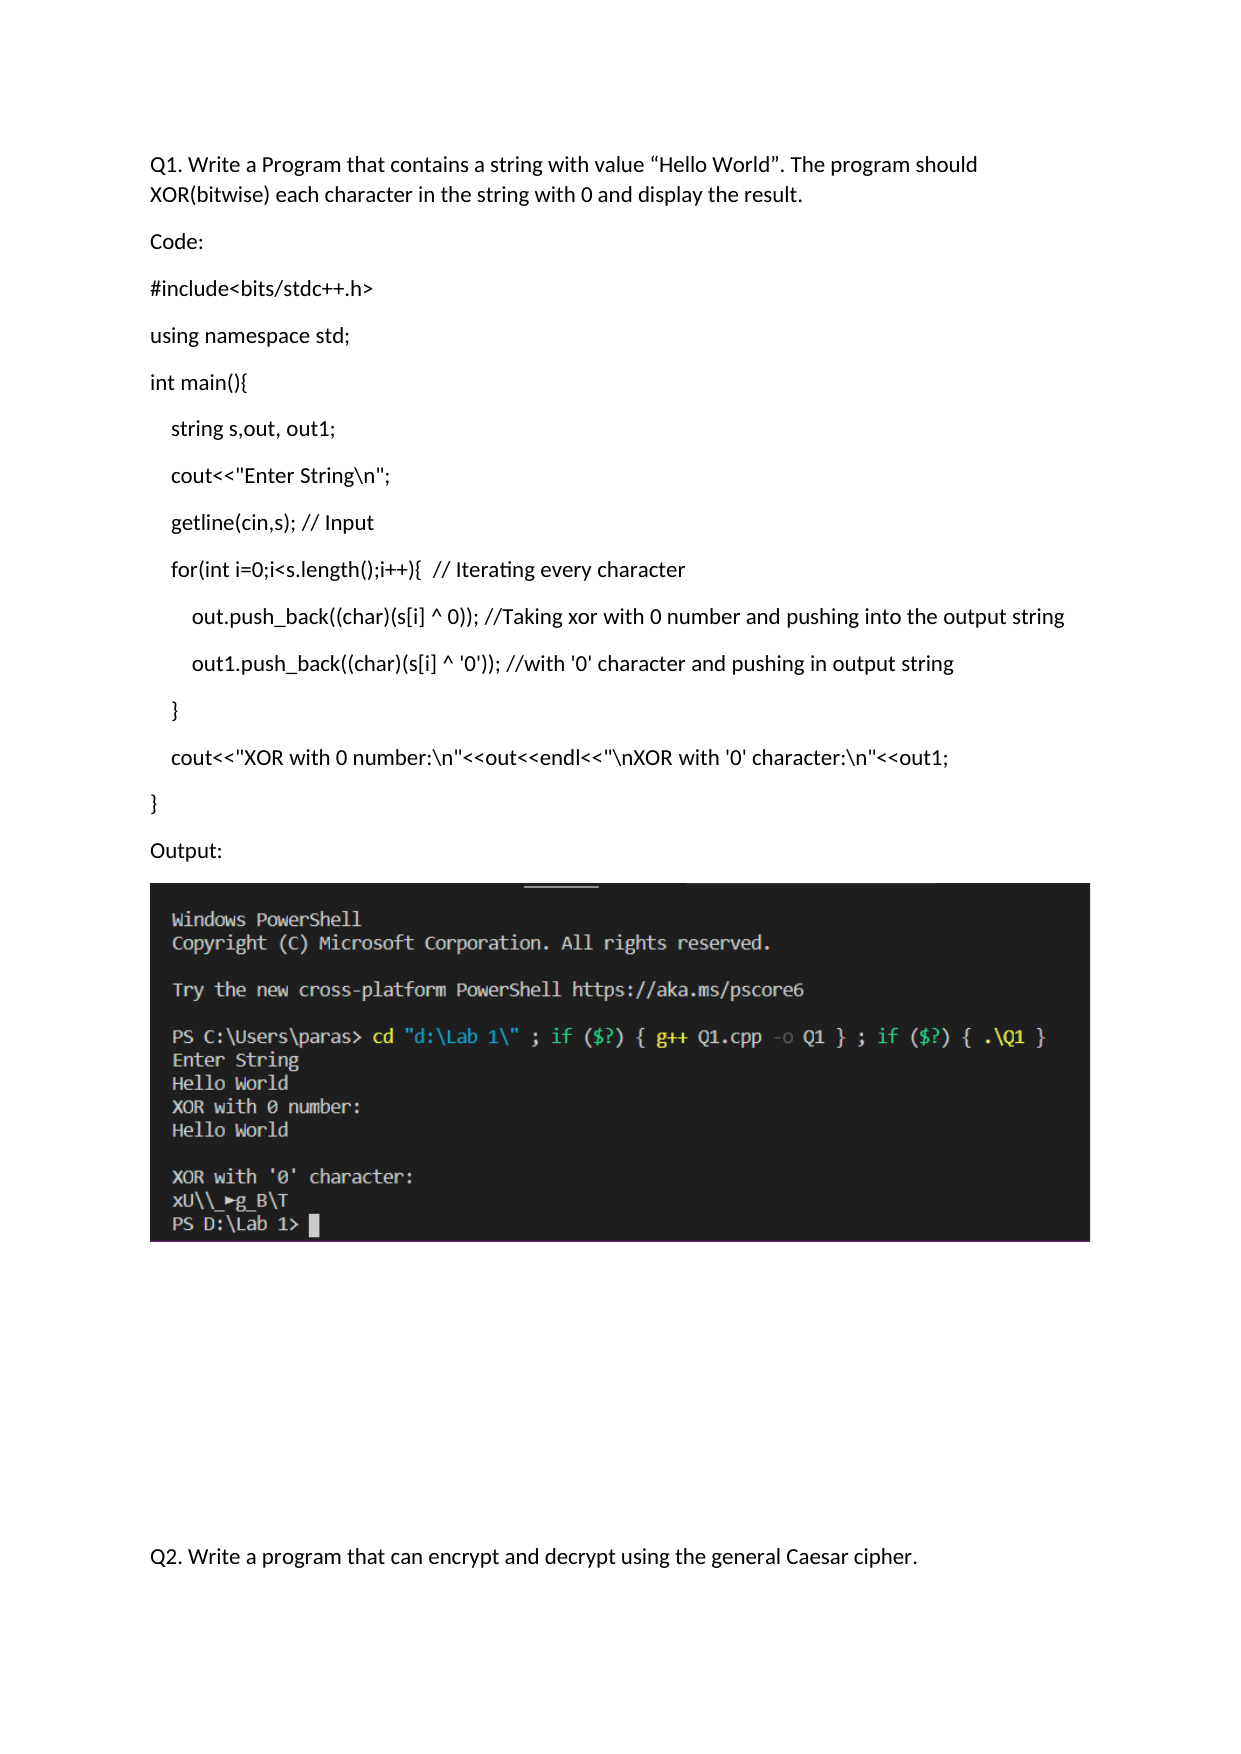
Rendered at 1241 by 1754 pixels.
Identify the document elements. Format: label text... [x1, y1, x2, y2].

text cout<<"XOR with 0 number:\n"<<out<<endl<<"\nXOR with '0' character:\n"<<out1; [150, 743, 1090, 771]
text } [150, 696, 1090, 724]
text Q2. Write a program that can encrypt and decrypt using the general Caesar cipher. [150, 1542, 1090, 1570]
text int main(){ [150, 368, 1090, 396]
text out.push_back((char)(s[i] ^ 0)); //Taking xor with 0 number and pushing into the output string [150, 602, 1090, 630]
text Output: [150, 836, 1090, 864]
text getline(cin,s); // Input [150, 508, 1090, 536]
text } [150, 789, 1090, 818]
text string s,out, out1; [150, 414, 1090, 443]
picture [150, 883, 1091, 1242]
text #include<bits/stdc++.h> [150, 274, 1090, 302]
text Q1. Write a Program that contains a string with value “Hello World”. The program should XOR(bitwise) each character in the string with 0 and display the result. [150, 150, 1090, 208]
text out1.push_back((char)(s[i] ^ '0')); //with '0' character and pushing in output string [150, 649, 1090, 677]
text Code: [150, 227, 1090, 255]
text for(int i=0;i<s.length();i++){ // Iterating every character [150, 555, 1090, 583]
text cout<<"Enter String\n"; [150, 461, 1090, 489]
text using namespace std; [150, 321, 1090, 349]
